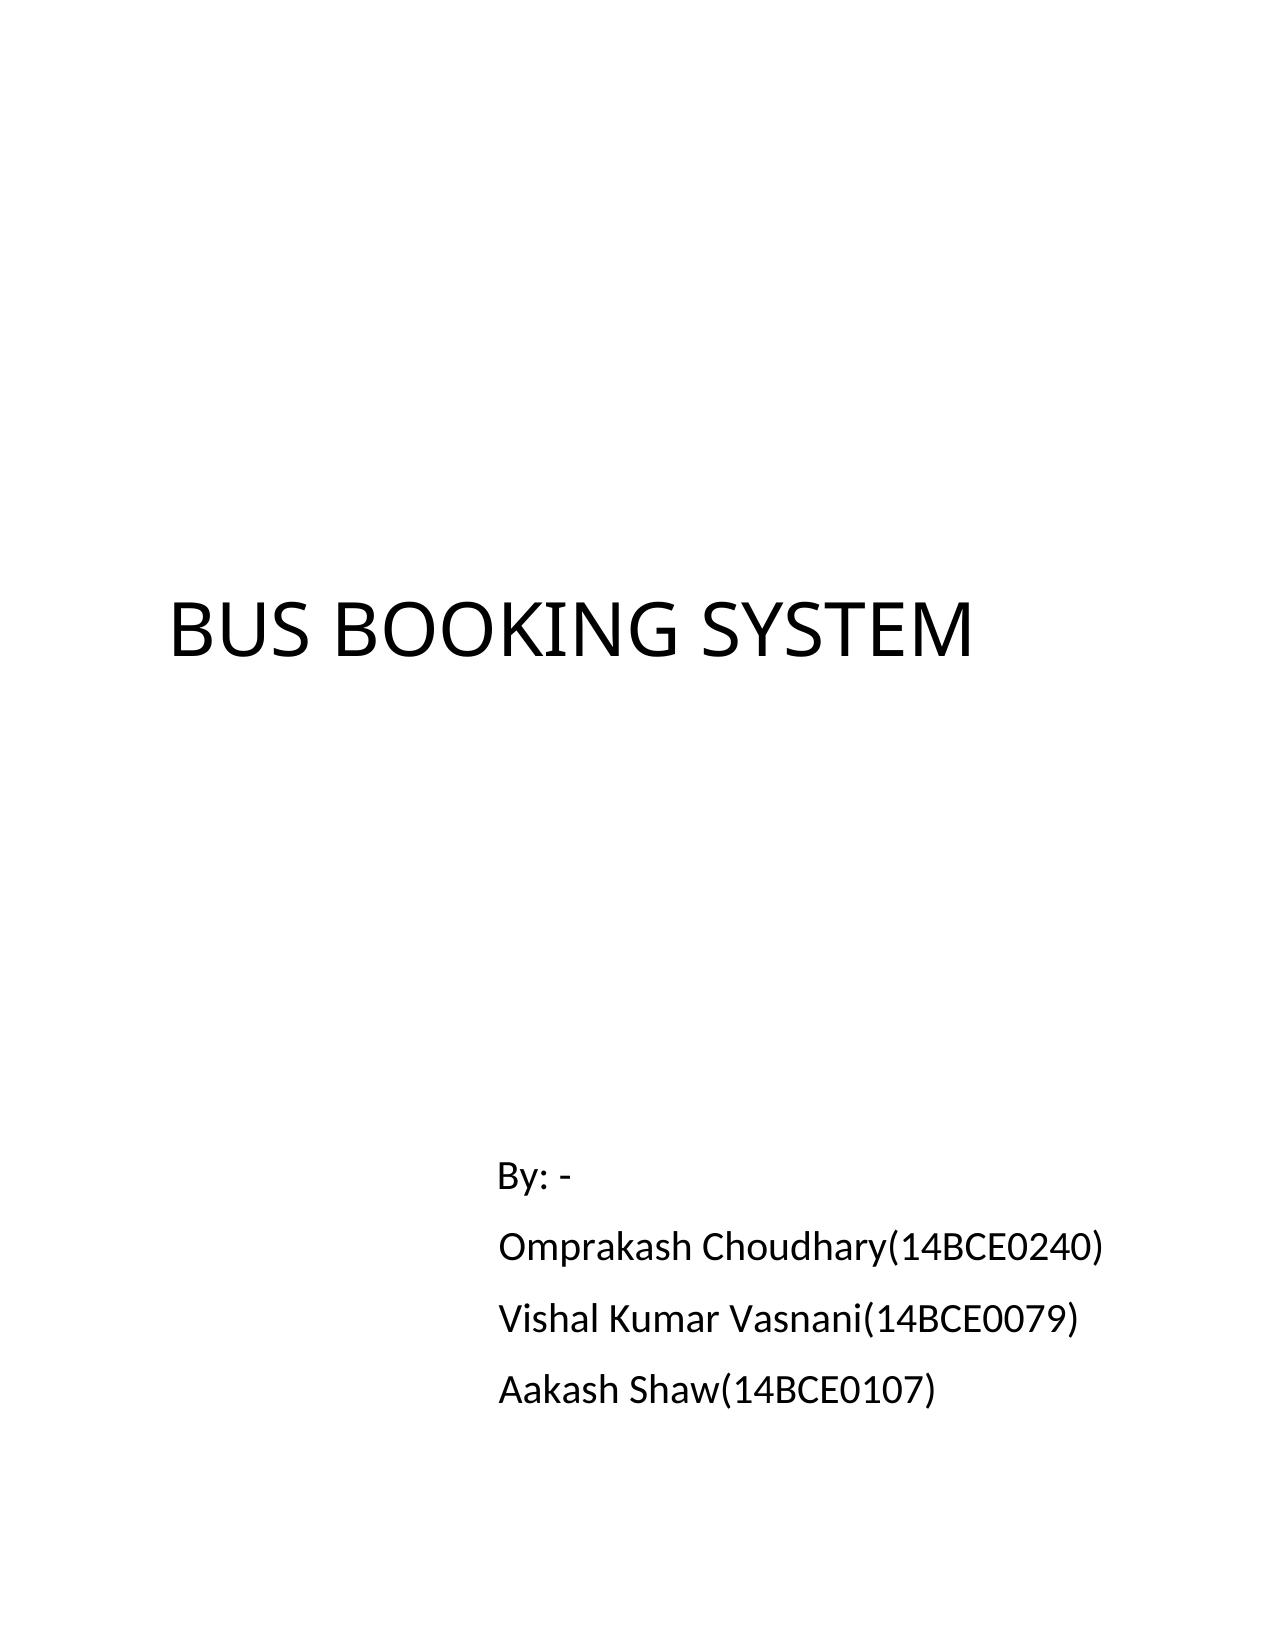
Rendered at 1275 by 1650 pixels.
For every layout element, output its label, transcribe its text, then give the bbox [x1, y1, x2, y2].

text BUS BOOKING SYSTEM [150, 576, 1125, 678]
text Aakash Shaw(14BCE0107) [150, 1363, 1125, 1414]
text By: - [150, 1149, 1125, 1199]
text Vishal Kumar Vasnani(14BCE0079) [150, 1292, 1125, 1343]
text Omprakash Choudhary(14BCE0240) [150, 1220, 1125, 1271]
